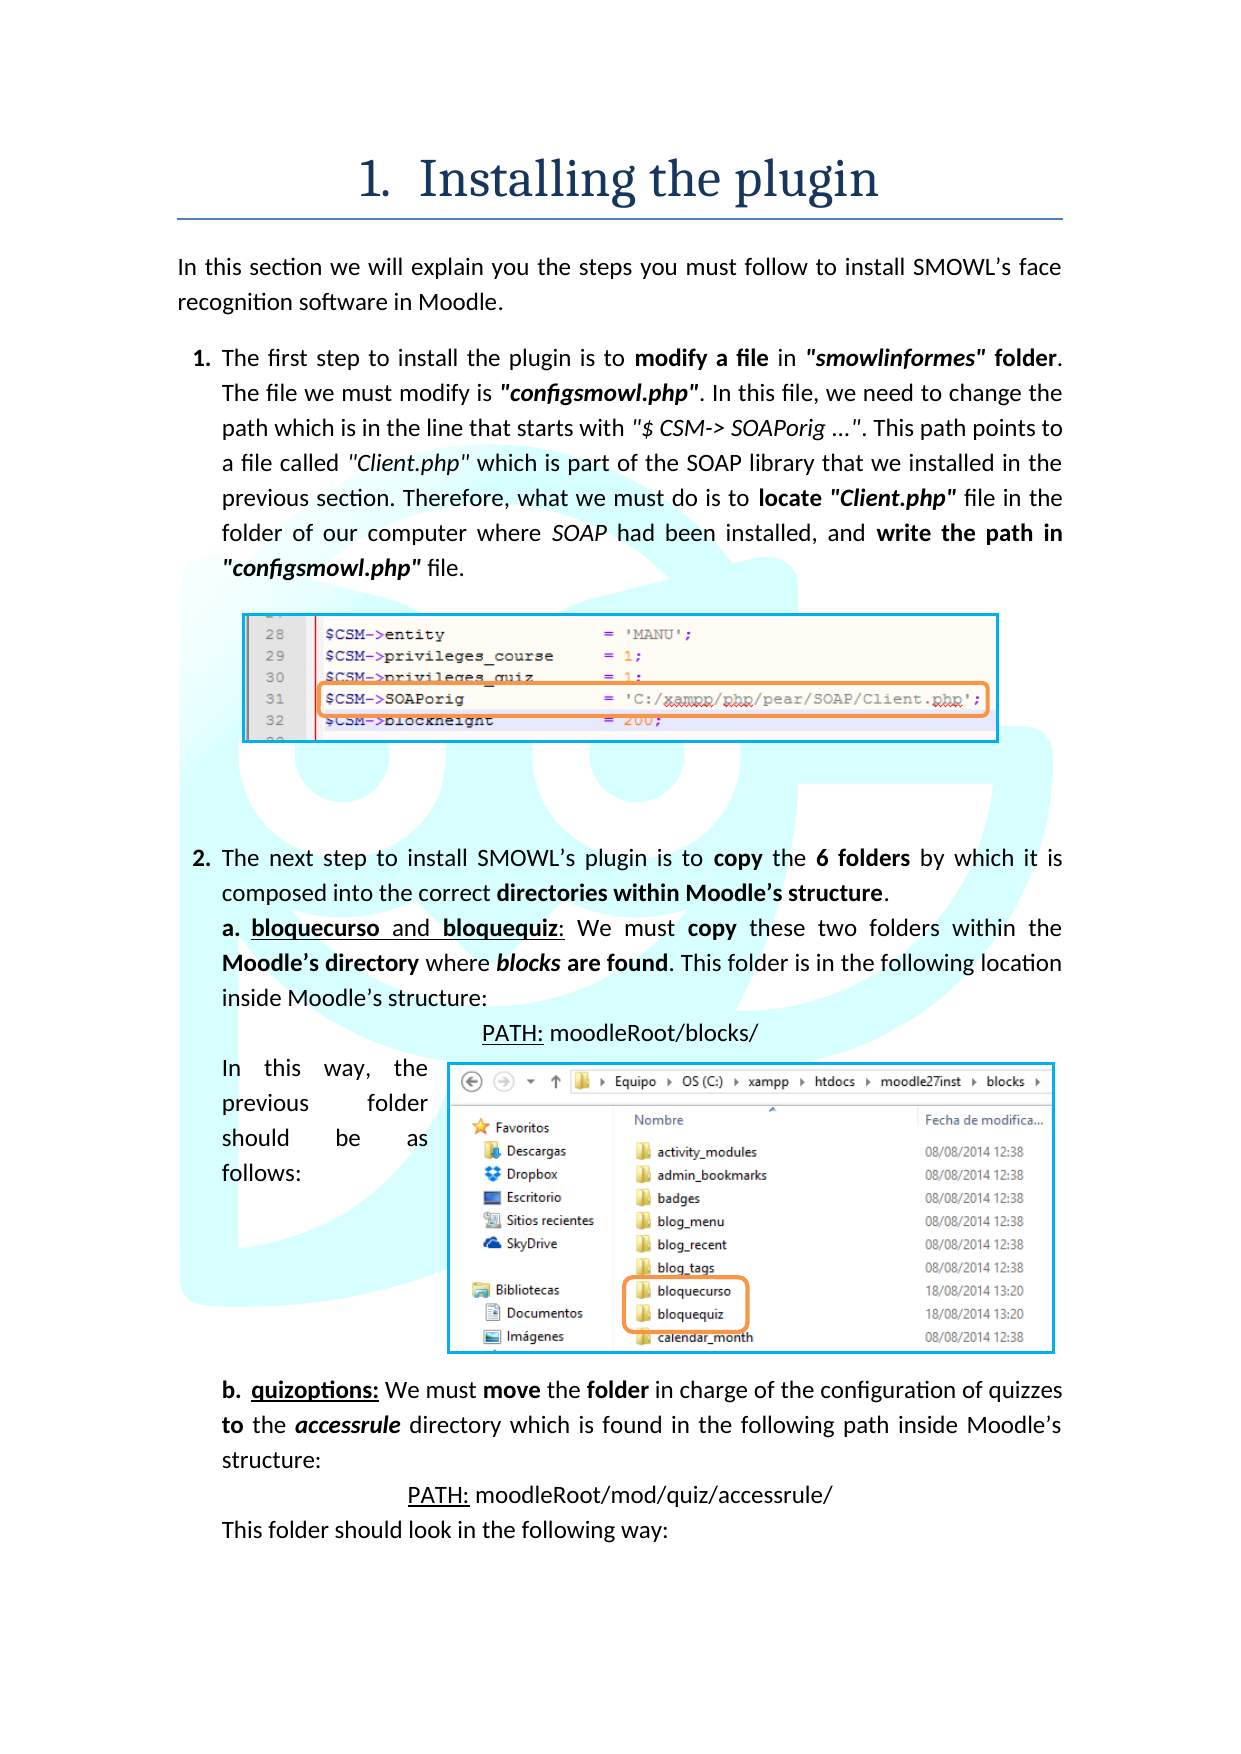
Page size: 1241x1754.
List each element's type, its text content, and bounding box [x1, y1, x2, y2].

list bloquecurso and bloquequiz: We must copy these two folders within the Moodle’s directory where blocks are found. This folder is in the following location inside Moodle’s structure: [222, 913, 1063, 1013]
text In this way, the previous folder should be as follows: [222, 1053, 1063, 1188]
text In this section we will explain you the steps you must follow to install SMOWL’s face recognition software in Moodle. [177, 252, 1063, 317]
text This folder should look in the following way: [222, 1514, 1063, 1545]
text PATH: moodleRoot/mod/quiz/accessrule/ [177, 1479, 1063, 1510]
list quizoptions: We must move the folder in charge of the configuration of quizzes to the accessrule directory which is found in the following path inside Moodle’s structure: [222, 1374, 1063, 1475]
picture [451, 1066, 1051, 1350]
list The next step to install SMOWL’s plugin is to copy the 6 folders by which it is composed into the correct directories within Moodle’s structure. [192, 843, 1063, 908]
list The first step to install the plugin is to modify a file in "smowlinformes" folder. The file we must modify is "configsmowl.php". In this file, we need to change the path which is in the line that starts with "$ CSM-> SOAPorig ...". This path points to a file called "Client.php" which is part of the SOAP library that we installed in the previous section. Therefore, what we must do is to locate "Client.php" file in the folder of our computer where SOAP had been installed, and write the path in "configsmowl.php" file. [192, 342, 1063, 583]
title Installing the plugin [177, 148, 1063, 218]
picture [246, 617, 995, 739]
text PATH: moodleRoot/blocks/ [177, 1018, 1063, 1048]
